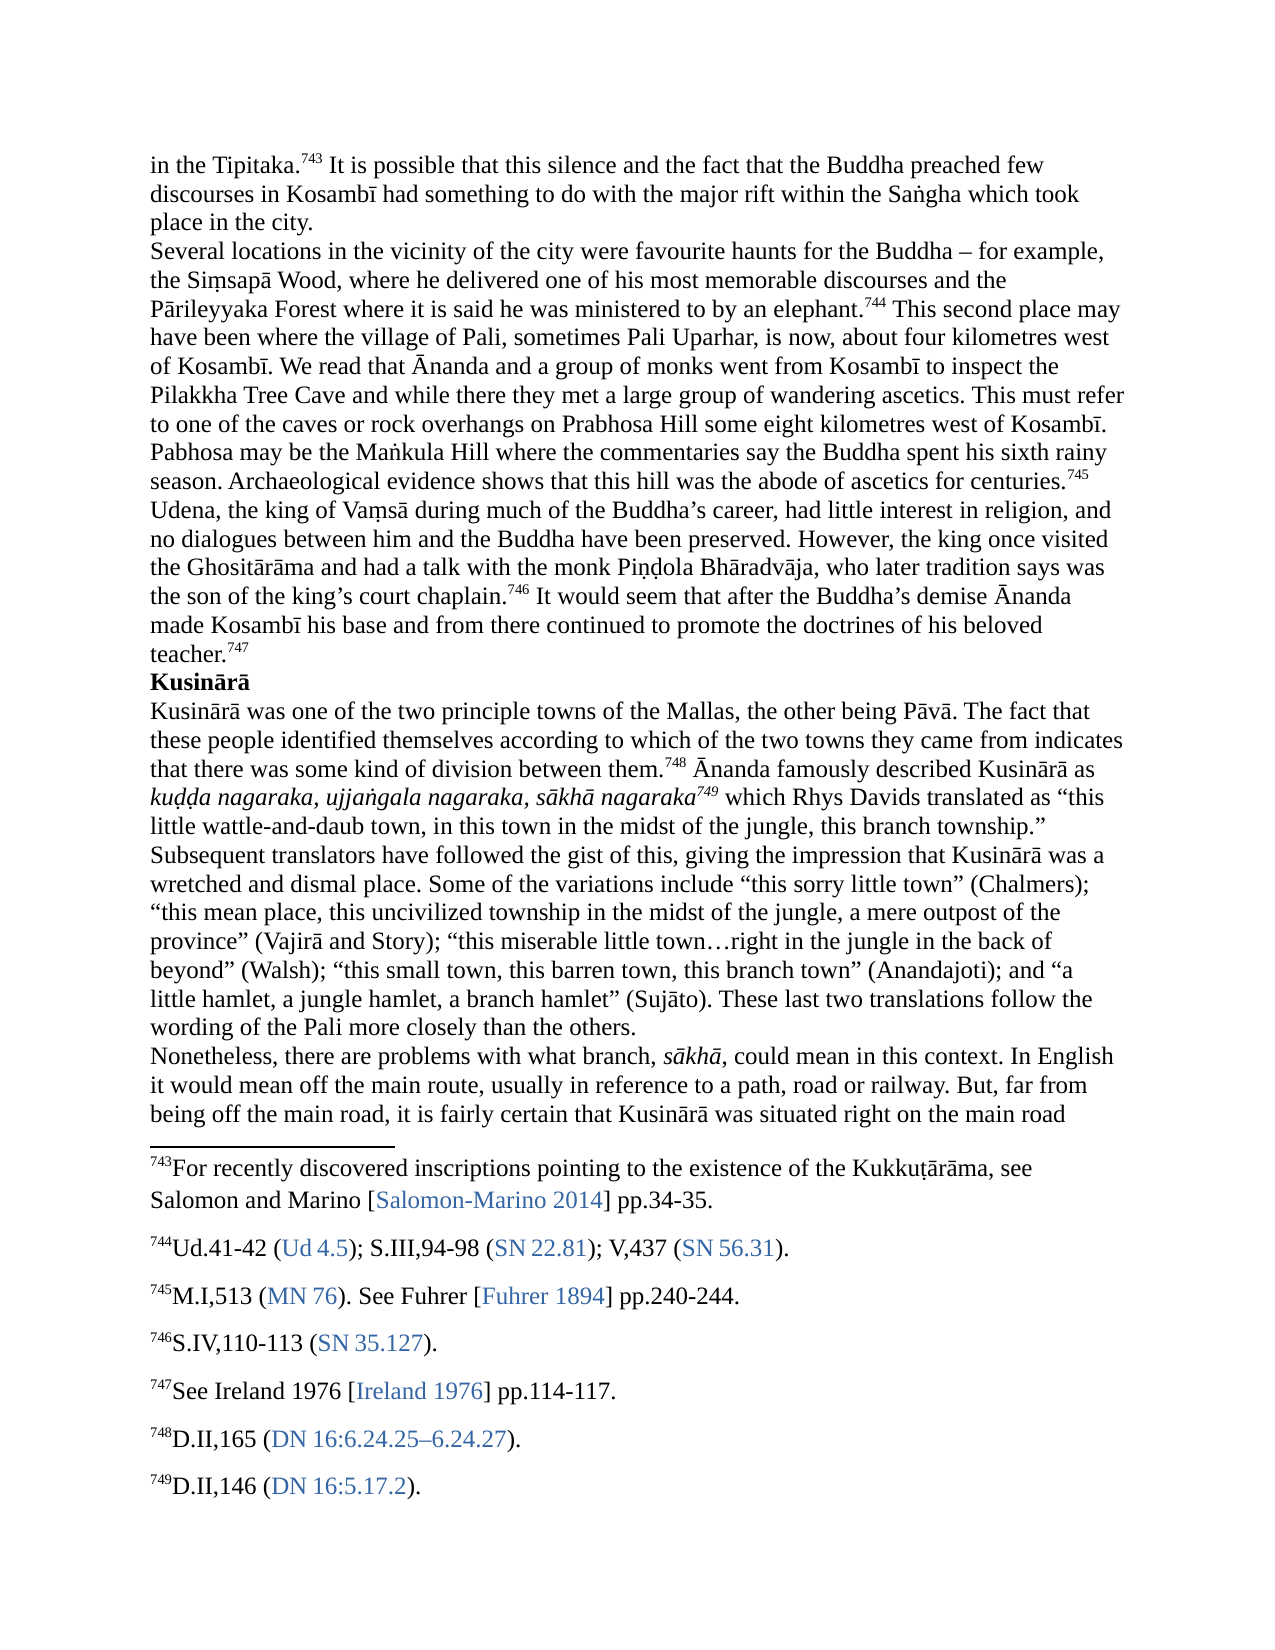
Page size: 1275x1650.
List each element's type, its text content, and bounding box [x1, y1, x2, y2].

text Several locations in the vicinity of the city were favourite haunts for the Buddha – for example, the Siṃsapā Wood, where he delivered one of his most memorable discourses and the Pārileyyaka Forest where it is said he was ministered to by an elephant. This second place may have been where the village of Pali, sometimes Pali Uparhar, is now, about four kilometres west of Kosambī. We read that Ānanda and a group of monks went from Kosambī to inspect the Pilakkha Tree Cave and while there they met a large group of wandering ascetics. This must refer to one of the caves or rock overhangs on Prabhosa Hill some eight kilometres west of Kosambī. Pabhosa may be the Maṅkula Hill where the commentaries say the Buddha spent his sixth rainy season. Archaeological evidence shows that this hill was the abode of ascetics for centuries. [150, 236, 1125, 495]
text Kusinārā was one of the two principle towns of the Mallas, the other being Pāvā. The fact that these people identified themselves according to which of the two towns they came from indicates that there was some kind of division between them. Ānanda famously described Kusinārā as kuḍḍa nagaraka, ujjaṅgala nagaraka, sākhā nagaraka which Rhys Davids translated as “this little wattle-and-daub town, in this town in the midst of the jungle, this branch township.” Subsequent translators have followed the gist of this, giving the impression that Kusinārā was a wretched and dismal place. Some of the variations include “this sorry little town” (Chalmers); “this mean place, this uncivilized township in the midst of the jungle, a mere outpost of the province” (Vajirā and Story); “this miserable little town…right in the jungle in the back of beyond” (Walsh); “this small town, this barren town, this branch town” (Anandajoti); and “a little hamlet, a jungle hamlet, a branch hamlet” (Sujāto). These last two translations follow the wording of the Pali more closely than the others. [150, 696, 1125, 1041]
text Kusinārā [150, 667, 1125, 696]
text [150, 150, 1125, 236]
text Udena, the king of Vaṃsā during much of the Buddha’s career, had little interest in religion, and no dialogues between him and the Buddha have been preserved. However, the king once visited the Ghositārāma and had a talk with the monk Piṇḍola Bhāradvāja, who later tradition says was the son of the king’s court chaplain. It would seem that after the Buddha’s demise Ānanda made Kosambī his base and from there continued to promote the doctrines of his beloved teacher. [150, 495, 1125, 667]
